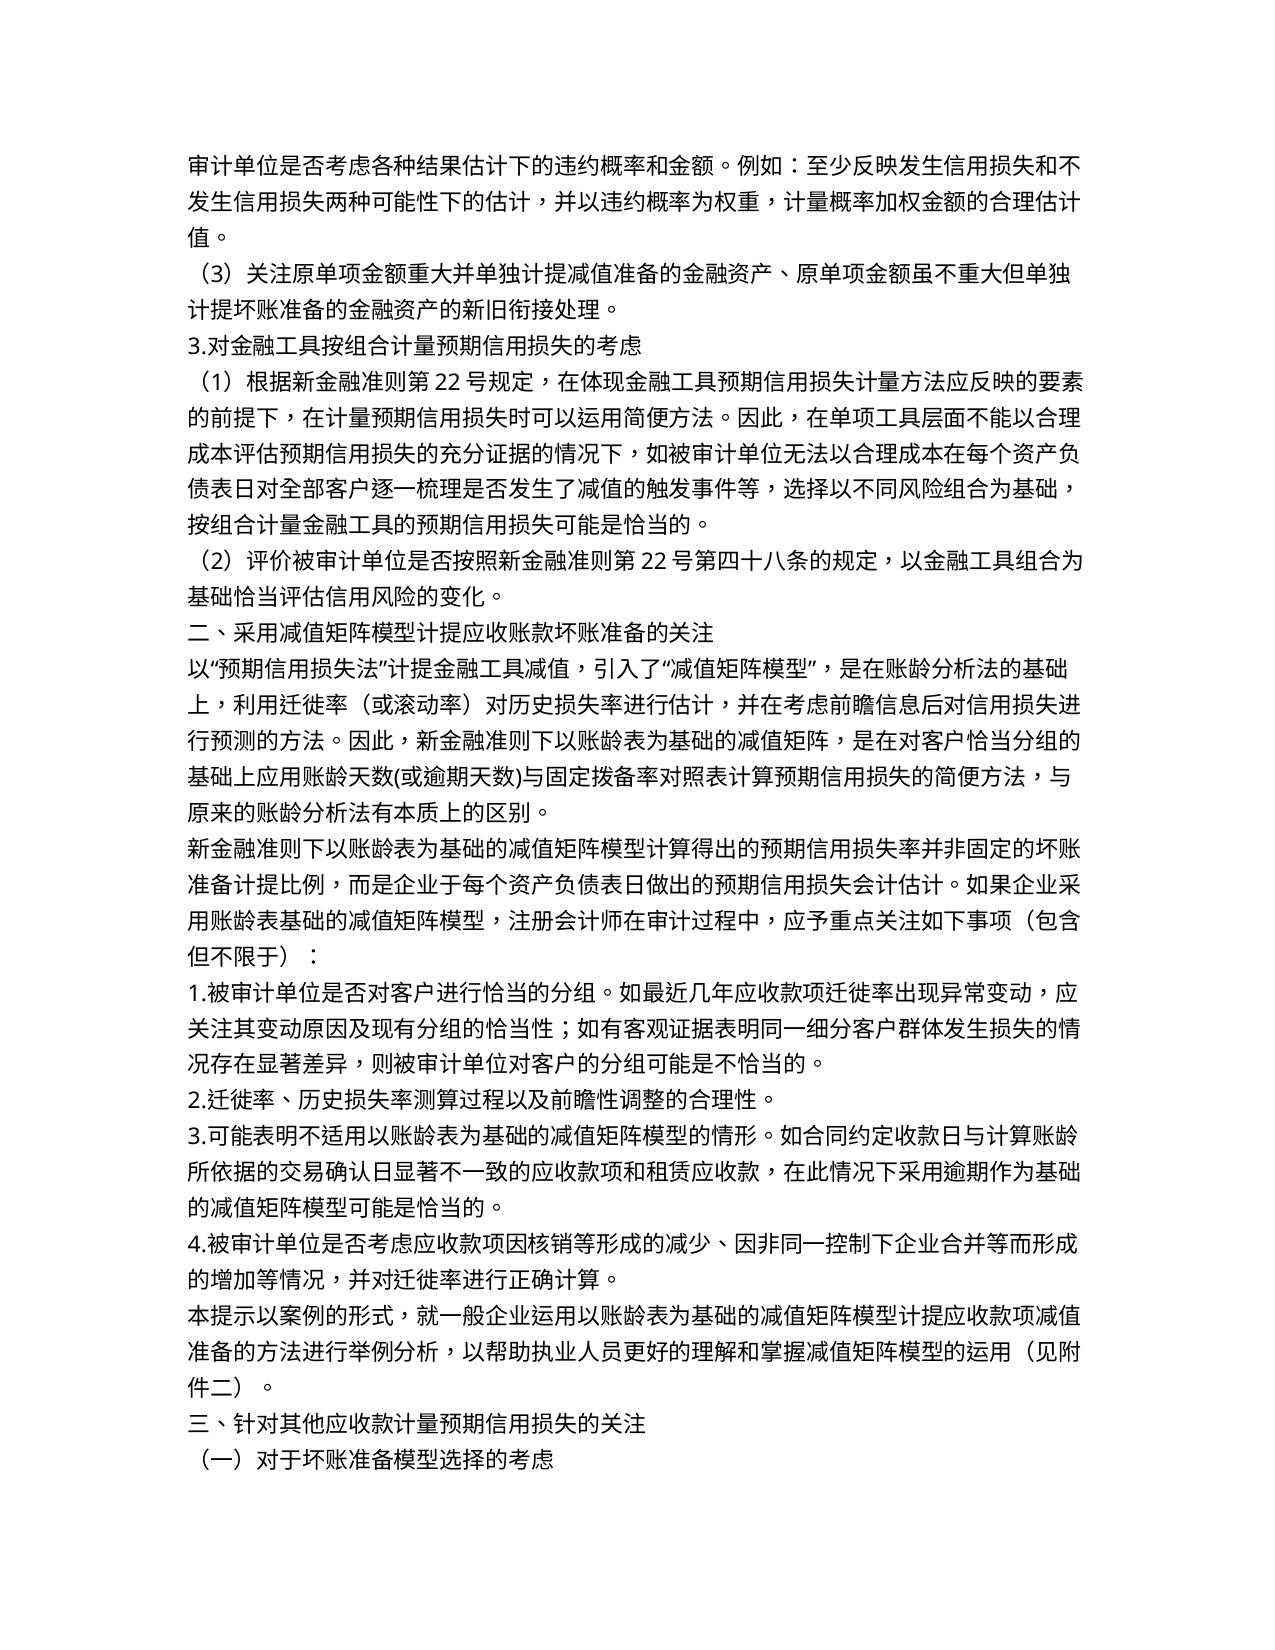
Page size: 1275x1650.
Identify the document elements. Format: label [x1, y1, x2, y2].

text [187, 150, 1087, 1475]
